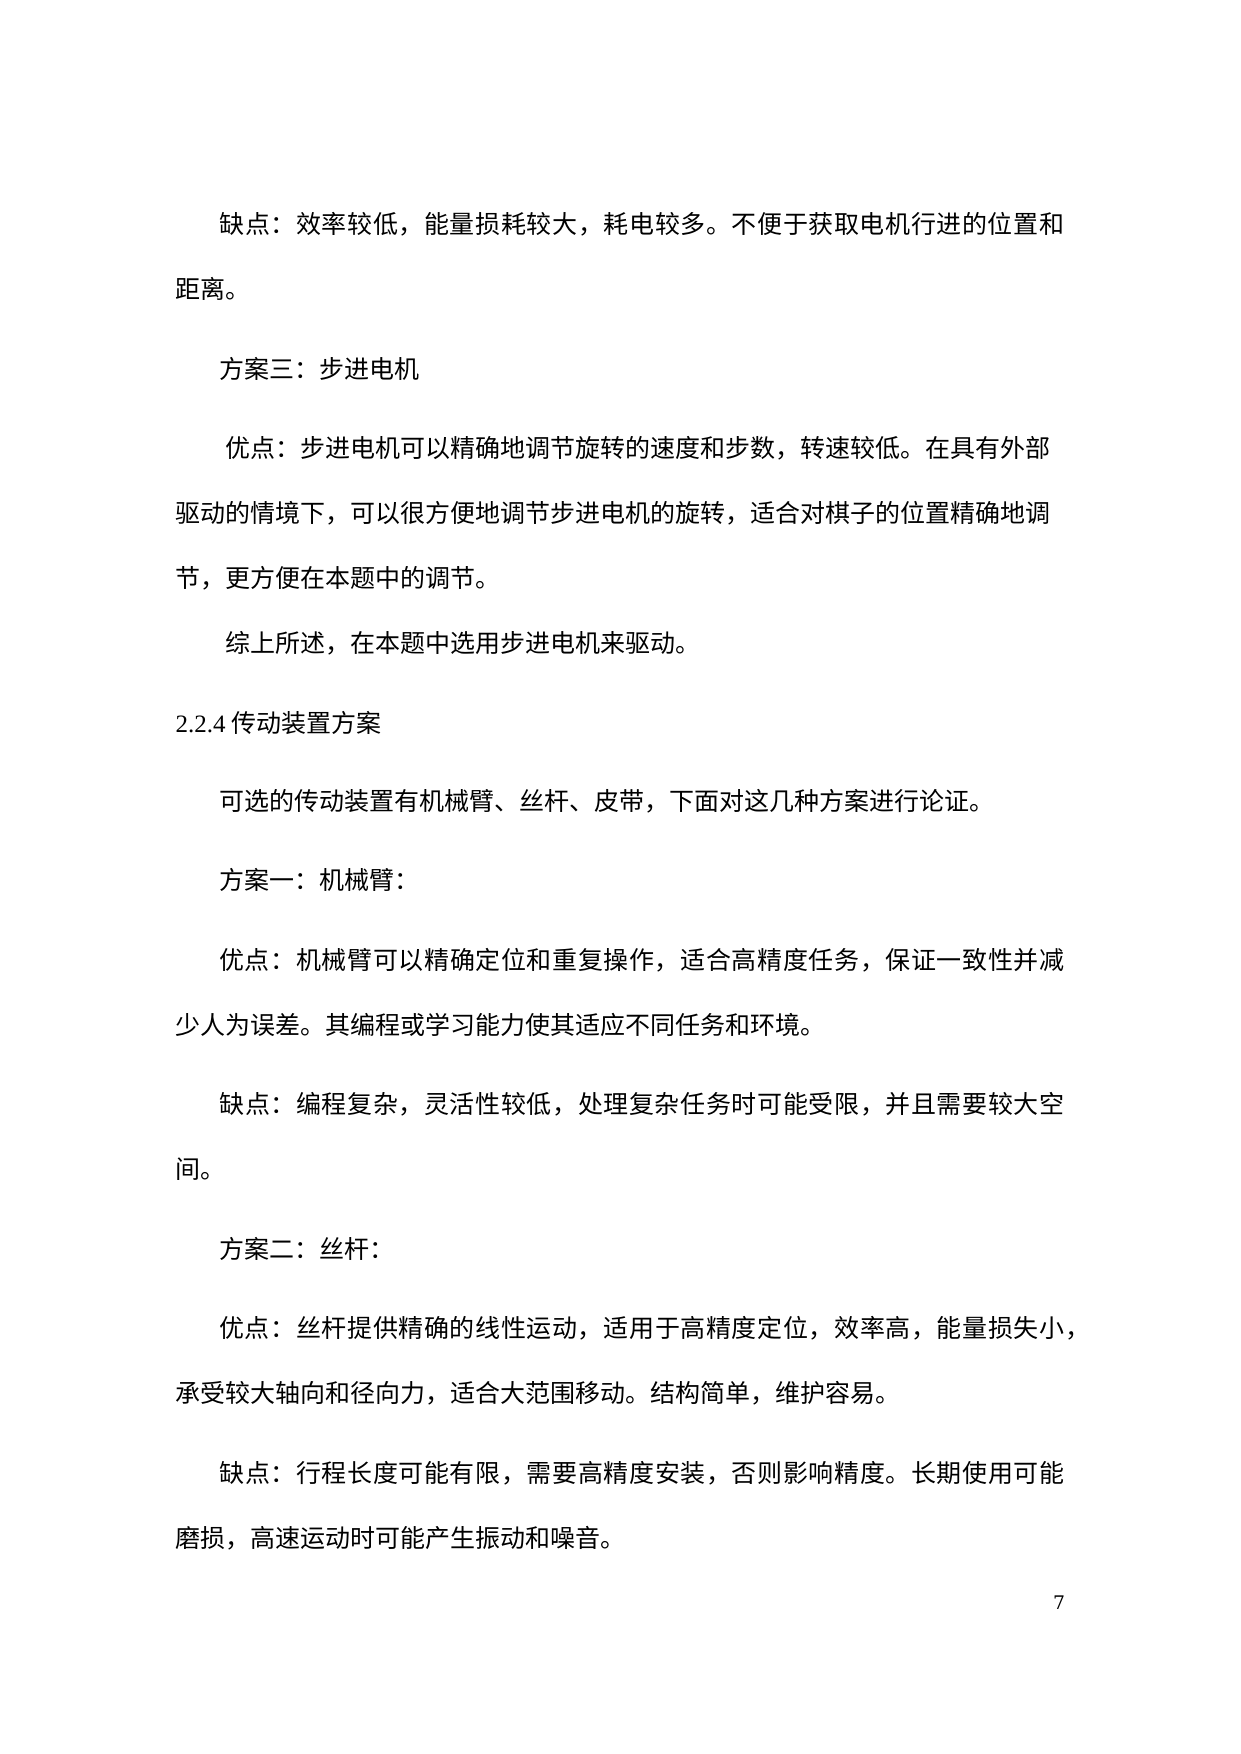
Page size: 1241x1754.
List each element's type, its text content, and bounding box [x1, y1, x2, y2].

text 缺点：效率较低，能量损耗较大，耗电较多。不便于获取电机行进的位置和距离。 [175, 190, 1065, 320]
text 方案三：步进电机 [175, 335, 1065, 400]
text 优点：机械臂可以精确定位和重复操作，适合高精度任务，保证一致性并减少人为误差。其编程或学习能力使其适应不同任务和环境。 [175, 926, 1065, 1056]
text 优点：步进电机可以精确地调节旋转的速度和步数，转速较低。在具有外部驱动的情境下，可以很方便地调节步进电机的旋转，适合对棋子的位置精确地调节，更方便在本题中的调节。 [175, 414, 1065, 609]
text 缺点：行程长度可能有限，需要高精度安装，否则影响精度。长期使用可能磨损，高速运动时可能产生振动和噪音。 [175, 1439, 1065, 1569]
text 方案一：机械臂： [175, 846, 1065, 911]
subtitle 2.2.4 传动装置方案 [175, 689, 1065, 754]
text 缺点：编程复杂，灵活性较低，处理复杂任务时可能受限，并且需要较大空间。 [175, 1070, 1065, 1200]
text 可选的传动装置有机械臂、丝杆、皮带，下面对这几种方案进行论证。 [175, 767, 1065, 832]
text 综上所述，在本题中选用步进电机来驱动。 [175, 609, 1065, 674]
text 方案二：丝杆： [175, 1215, 1065, 1280]
text 优点：丝杆提供精确的线性运动，适用于高精度定位，效率高，能量损失小，承受较大轴向和径向力，适合大范围移动。结构简单，维护容易。 [175, 1294, 1065, 1424]
